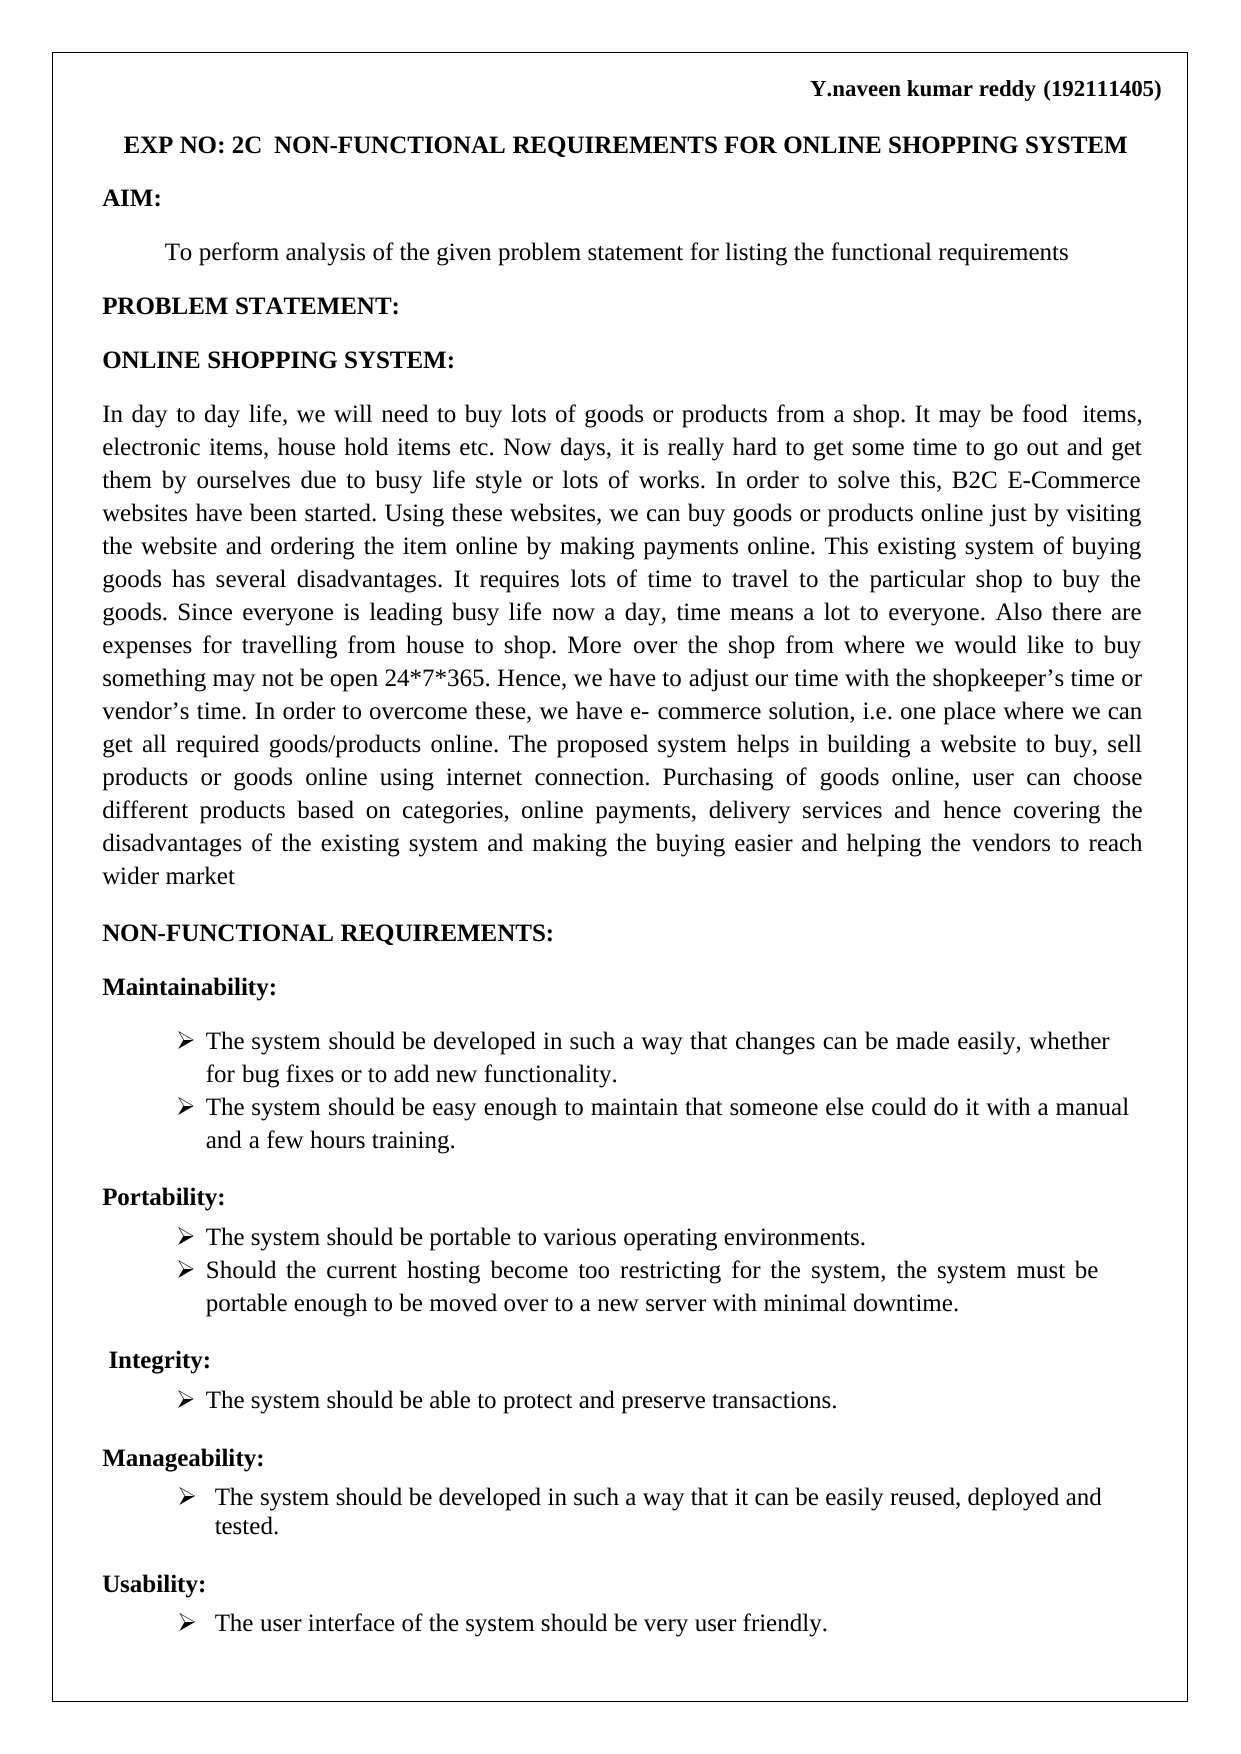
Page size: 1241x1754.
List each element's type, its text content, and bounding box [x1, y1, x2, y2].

text EXP NO: 2C NON-FUNCTIONAL REQUIREMENTS FOR ONLINE SHOPPING SYSTEM [86, 130, 1165, 159]
text Maintainability: [102, 972, 1165, 1001]
list The system should be developed in such a way that it can be easily reused, deployed and tested. [177, 1482, 1165, 1540]
list The system should be developed in such a way that changes can be made easily, whether for bug fixes or to add new functionality. [176, 1026, 1143, 1088]
list The system should be able to protect and preserve transactions. [176, 1385, 1165, 1413]
subtitle Usability: [102, 1569, 1165, 1598]
list The system should be easy enough to maintain that someone else could do it with a manual and a few hours training. [176, 1092, 1142, 1154]
subtitle Integrity: [108, 1345, 1165, 1374]
list Should the current hosting become too restricting for the system, the system must be portable enough to be moved over to a new server with minimal downtime. [176, 1255, 1142, 1316]
list The user interface of the system should be very user friendly. [177, 1608, 1165, 1637]
list The system should be portable to various operating environments. [176, 1222, 1165, 1250]
text To perform analysis of the given problem statement for listing the functional requirements [164, 237, 1165, 266]
text ONLINE SHOPPING SYSTEM: [102, 345, 1165, 374]
text Y.naveen kumar reddy (192111405) [86, 75, 1165, 101]
subtitle Portability: [102, 1182, 1165, 1211]
text In day to day life, we will need to buy lots of goods or products from a shop. It may be food items, electronic items, house hold items etc. Now days, it is really hard to get some time to go out and get them by ourselves due to busy life style or lots of works. In order to solve this, B2C E-Commerce websites have been started. Using these websites, we can buy goods or products online just by visiting the website and ordering the item online by making payments online. This existing system of buying goods has several disadvantages. It requires lots of time to travel to the particular shop to buy the goods. Since everyone is leading busy life now a day, time means a lot to everyone. Also there are expenses for travelling from house to shop. More over the shop from where we would like to buy something may not be open 24*7*365. Hence, we have to adjust our time with the shopkeeper’s time or vendor’s time. In order to overcome these, we have e- commerce solution, i.e. one place where we can get all required goods/products online. The proposed system helps in building a website to buy, sell products or goods online using internet connection. Purchasing of goods online, user can choose different products based on categories, online payments, delivery services and hence covering the disadvantages of the existing system and making the buying easier and helping the vendors to reach wider market [102, 399, 1143, 890]
subtitle Manageability: [102, 1443, 1165, 1471]
subtitle PROBLEM STATEMENT: [102, 291, 1165, 320]
subtitle AIM: [102, 183, 1165, 212]
subtitle NON-FUNCTIONAL REQUIREMENTS: [102, 918, 1165, 947]
